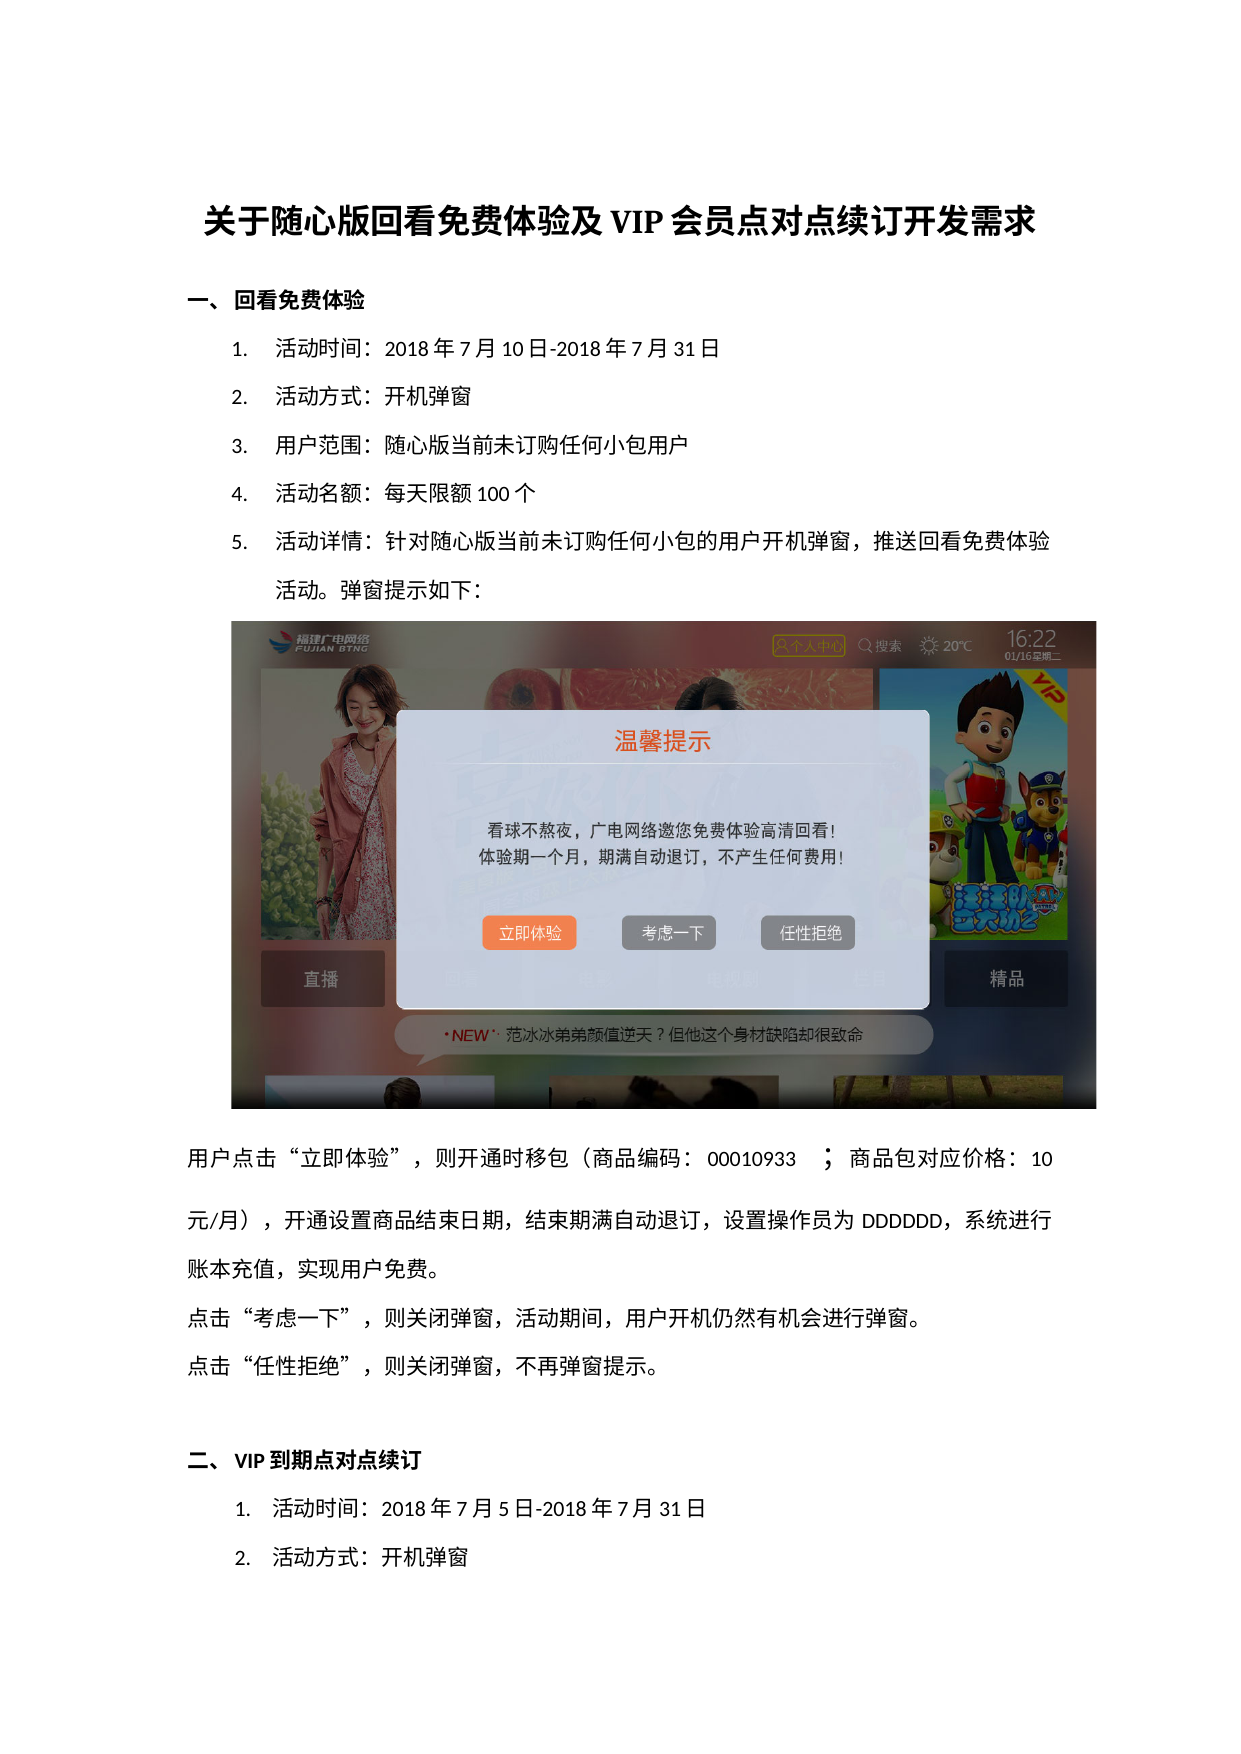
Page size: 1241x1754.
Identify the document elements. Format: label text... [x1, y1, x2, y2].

text 点击“考虑一下”，则关闭弹窗，活动期间，用户开机仍然有机会进行弹窗。 [187, 1300, 1053, 1333]
title 关于随心版回看免费体验及VIP会员点对点续订开发需求 [187, 187, 1053, 252]
list 活动详情：针对随心版当前未订购任何小包的用户开机弹窗，推送回看免费体验活动。弹窗提示如下： [231, 524, 1053, 605]
list 活动时间：2018年7月10日-2018年7月31日 [231, 331, 1053, 363]
list 活动方式：开机弹窗 [231, 379, 1053, 411]
text 点击“任性拒绝”，则关闭弹窗，不再弹窗提示。 [187, 1348, 1053, 1381]
list 活动方式：开机弹窗 [234, 1539, 1053, 1572]
list VIP到期点对点续订 [187, 1443, 1053, 1475]
list 用户范围：随心版当前未订购任何小包用户 [231, 427, 1053, 460]
list 活动时间：2018年7月5日-2018年7月31日 [234, 1491, 1053, 1523]
list 回看免费体验 [187, 282, 1053, 315]
list 活动名额：每天限额100个 [231, 476, 1053, 508]
text 用户点击“立即体验”，则开通时移包（商品编码：00010933 ；商品包对应价格：10元/月），开通设置商品结束日期，结束期满自动退订，设置操作员为DDDDDD，系统进行账本充值，实现用户免费。 [187, 1122, 1053, 1284]
picture [231, 621, 1097, 1109]
